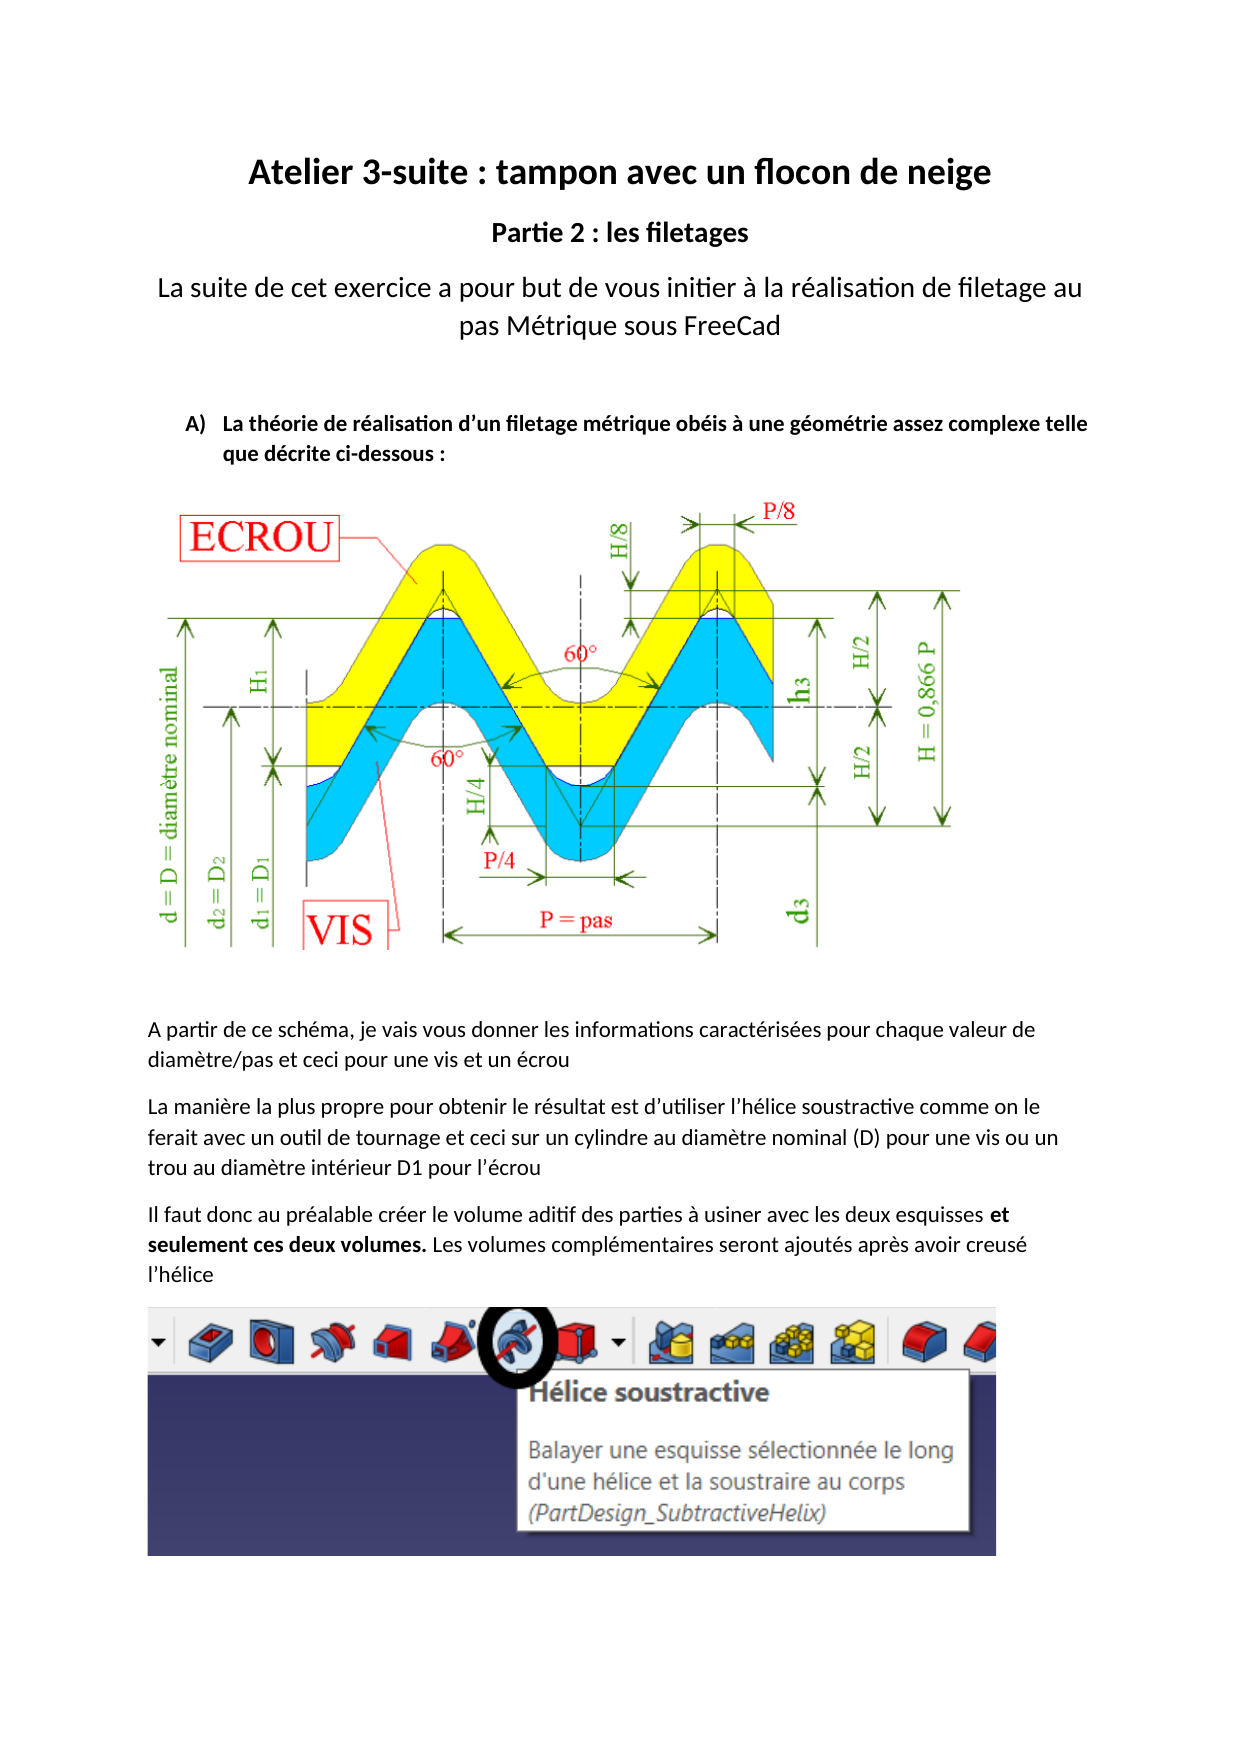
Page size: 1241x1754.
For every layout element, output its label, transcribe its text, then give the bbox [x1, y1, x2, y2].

list La théorie de réalisation d’un filetage métrique obéis à une géométrie assez complexe telle que décrite ci-dessous : [185, 409, 1093, 467]
text La suite de cet exercice a pour but de vous initier à la réalisation de filetage au pas Métrique sous FreeCad [148, 269, 1093, 343]
text La manière la plus propre pour obtenir le résultat est d’utiliser l’hélice soustractive comme on le ferait avec un outil de tournage et ceci sur un cylindre au diamètre nominal (D) pour une vis ou un trou au diamètre intérieur D1 pour l’écrou [148, 1092, 1093, 1181]
text Atelier 3-suite : tampon avec un flocon de neige [148, 148, 1093, 193]
picture [147, 486, 988, 950]
picture [147, 1307, 997, 1556]
text Il faut donc au préalable créer le volume aditif des parties à usiner avec les deux esquisses et seulement ces deux volumes. Les volumes complémentaires seront ajoutés après avoir creusé l’hélice [148, 1200, 1093, 1288]
text Partie 2 : les filetages [148, 214, 1093, 249]
text A partir de ce schéma, je vais vous donner les informations caractérisées pour chaque valeur de diamètre/pas et ceci pour une vis et un écrou [148, 1015, 1093, 1074]
